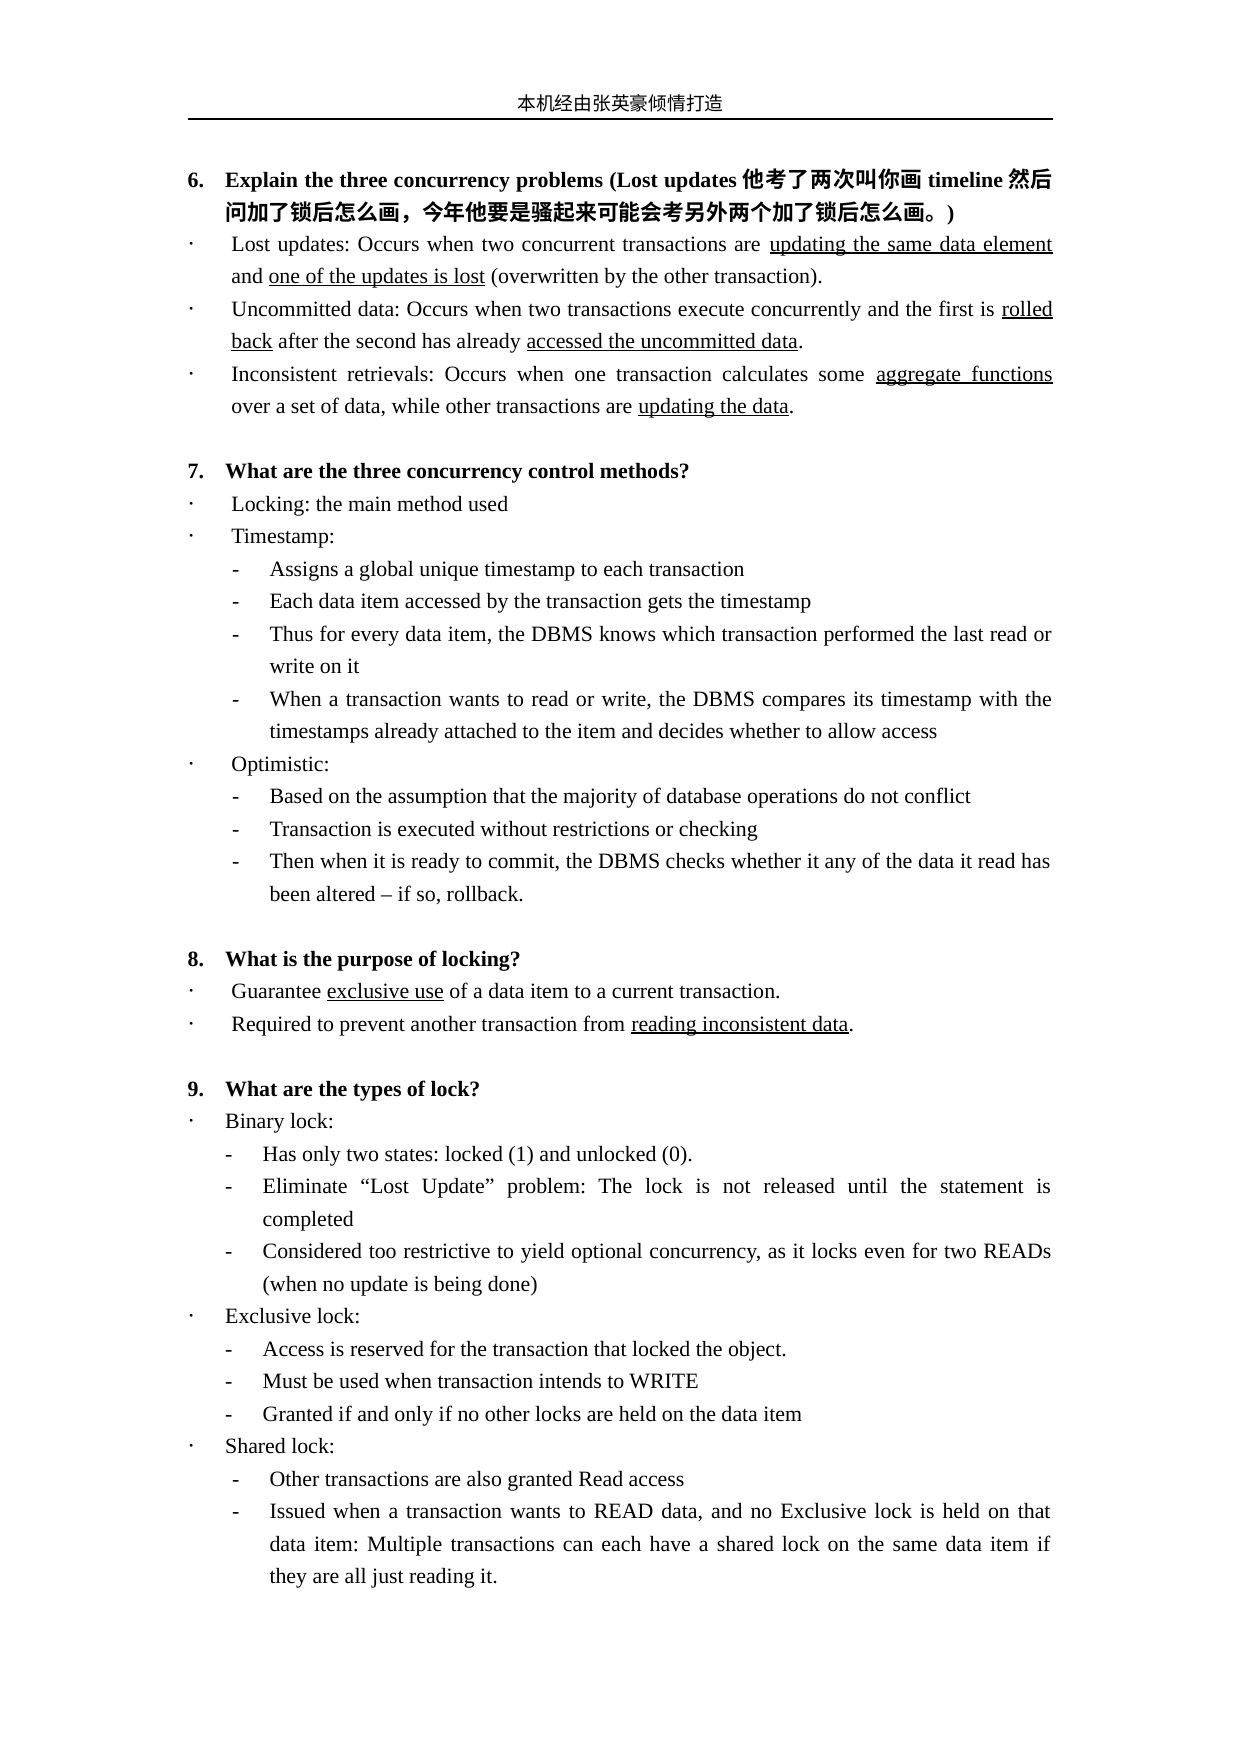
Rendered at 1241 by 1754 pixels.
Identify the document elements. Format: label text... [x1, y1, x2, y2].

list Considered too restrictive to yield optional concurrency, as it locks even for two READs (when no update is being done) [225, 1234, 1053, 1299]
list Optimistic: [187, 747, 1053, 779]
list What are the three concurrency control methods? [187, 454, 1053, 487]
list Required to prevent another transaction from reading inconsistent data. [187, 1007, 1053, 1039]
list Locking: the main method used [187, 487, 1053, 519]
list Access is reserved for the transaction that locked the object. [225, 1332, 1053, 1364]
list Has only two states: locked (1) and unlocked (0). [225, 1137, 1053, 1169]
list Based on the assumption that the majority of database operations do not conflict [232, 779, 1053, 812]
list What is the purpose of locking? [187, 942, 1053, 974]
list Assigns a global unique timestamp to each transaction [232, 552, 1053, 584]
list Lost updates: Occurs when two concurrent transactions are updating the same data element and one of the updates is lost (overwritten by the other transaction). [187, 227, 1053, 292]
list Transaction is executed without restrictions or checking [232, 812, 1053, 844]
list Uncommitted data: Occurs when two transactions execute concurrently and the first is rolled back after the second has already accessed the uncommitted data. [187, 292, 1053, 357]
list Must be used when transaction intends to WRITE [225, 1364, 1053, 1397]
list Inconsistent retrievals: Occurs when one transaction calculates some aggregate functions over a set of data, while other transactions are updating the data. [187, 357, 1053, 422]
list Timestamp: [187, 519, 1053, 552]
list Exclusive lock: [187, 1299, 1053, 1332]
list Guarantee exclusive use of a data item to a current transaction. [187, 974, 1053, 1007]
list Explain the three concurrency problems (Lost updates他考了两次叫你画timeline然后问加了锁后怎么画，今年他要是骚起来可能会考另外两个加了锁后怎么画。) [187, 162, 1053, 227]
list When a transaction wants to read or write, the DBMS compares its timestamp with the timestamps already attached to the item and decides whether to allow access [232, 682, 1053, 747]
list Each data item accessed by the transaction gets the timestamp [232, 584, 1053, 617]
list Shared lock: [187, 1429, 1053, 1462]
list Issued when a transaction wants to READ data, and no Exclusive lock is held on that data item: Multiple transactions can each have a shared lock on the same data item if they are all just reading it. [232, 1494, 1053, 1592]
list Then when it is ready to commit, the DBMS checks whether it any of the data it read has been altered – if so, rollback. [232, 844, 1053, 909]
list Granted if and only if no other locks are held on the data item [225, 1397, 1053, 1429]
list Thus for every data item, the DBMS knows which transaction performed the last read or write on it [232, 617, 1053, 682]
list Binary lock: [187, 1104, 1053, 1137]
list Other transactions are also granted Read access [232, 1462, 1053, 1494]
list Eliminate “Lost Update” problem: The lock is not released until the statement is completed [225, 1169, 1053, 1234]
list What are the types of lock? [187, 1072, 1053, 1104]
